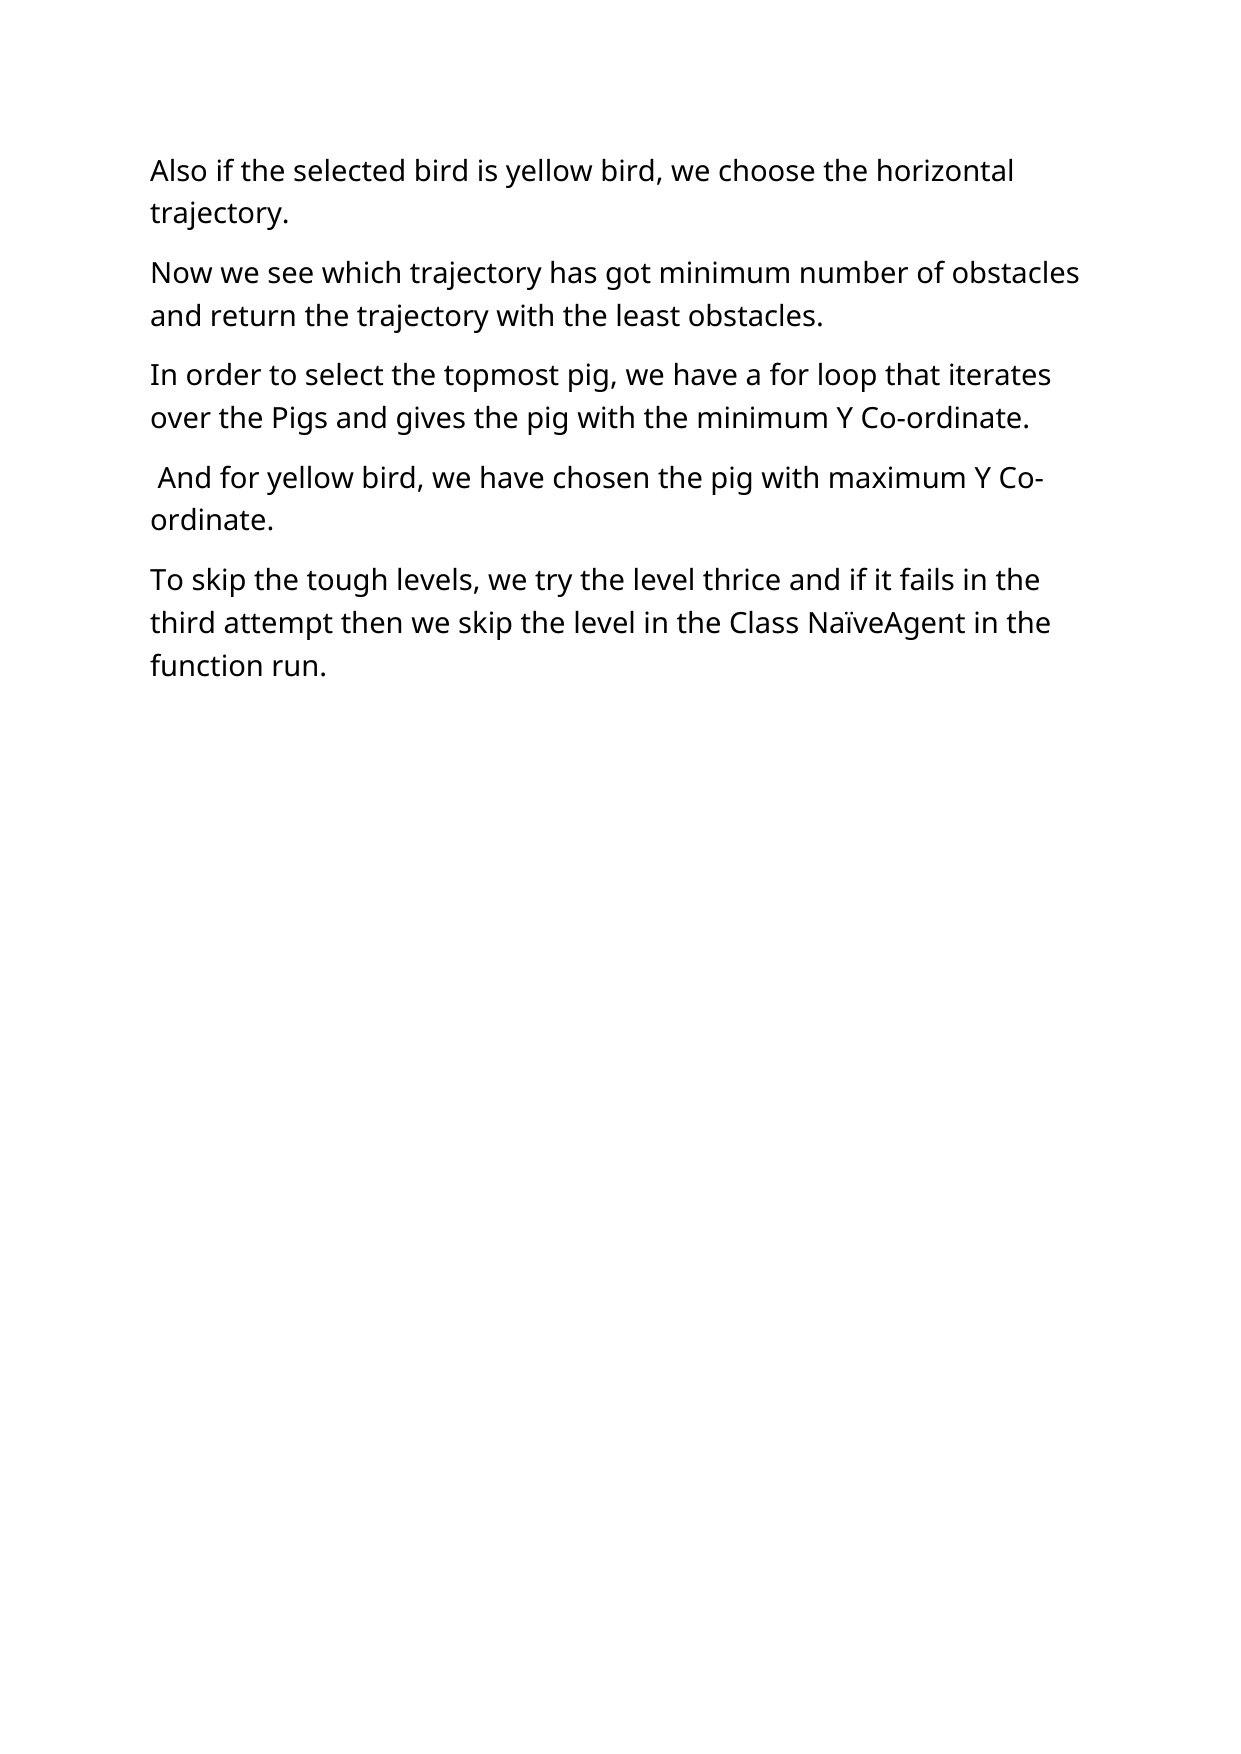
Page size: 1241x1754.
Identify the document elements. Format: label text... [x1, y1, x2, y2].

text To skip the tough levels, we try the level thrice and if it fails in the third attempt then we skip the level in the Class NaïveAgent in the function run. [150, 559, 1090, 684]
text And for yellow bird, we have chosen the pig with maximum Y Co-ordinate. [150, 457, 1090, 539]
text In order to select the topmost pig, we have a for loop that iterates over the Pigs and gives the pig with the minimum Y Co-ordinate. [150, 354, 1090, 437]
text Also if the selected bird is yellow bird, we choose the horizontal trajectory. [150, 150, 1090, 232]
text Now we see which trajectory has got minimum number of obstacles and return the trajectory with the least obstacles. [150, 252, 1090, 335]
